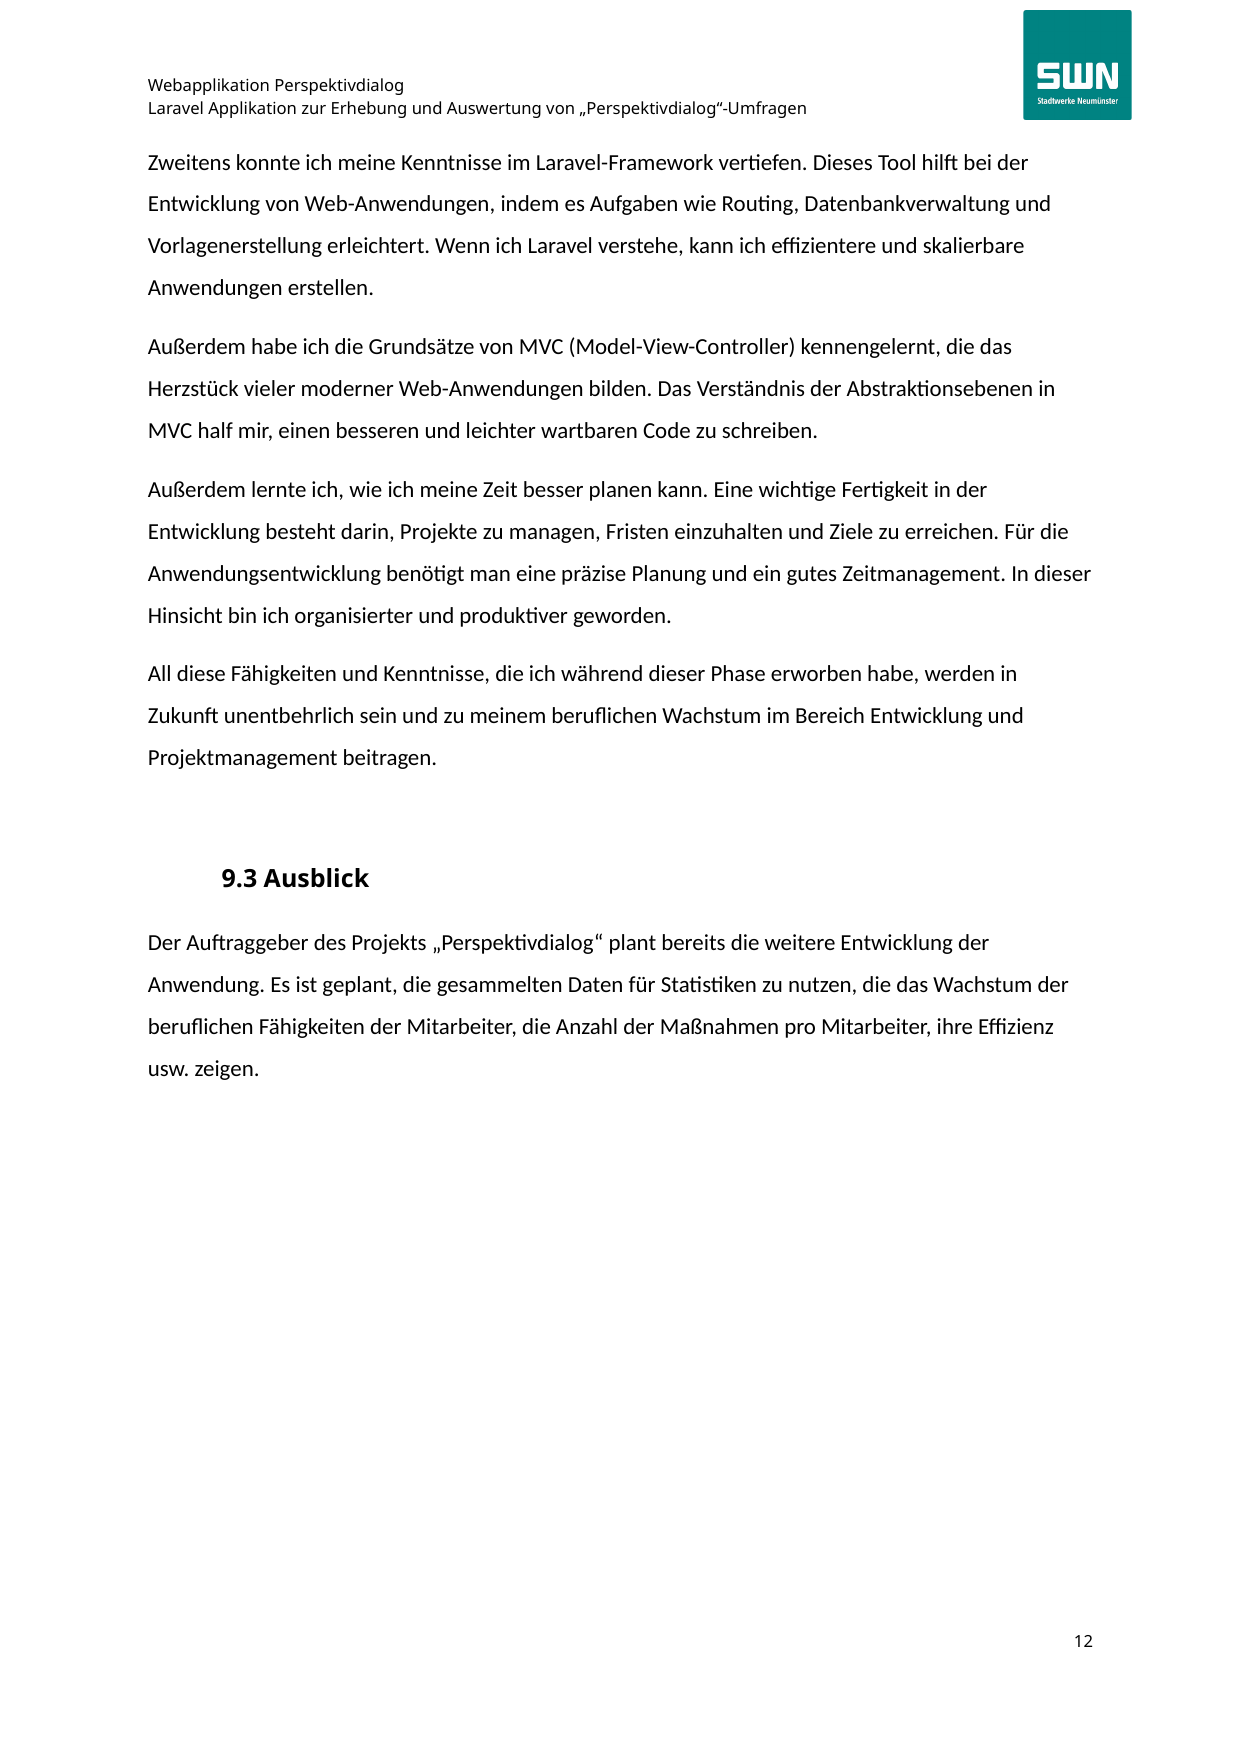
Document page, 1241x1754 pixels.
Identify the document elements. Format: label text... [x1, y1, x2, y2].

text Außerdem habe ich die Grundsätze von MVC (Model-View-Controller) kennengelernt, die das Herzstück vieler moderner Web-Anwendungen bilden. Das Verständnis der Abstraktionsebenen in MVC half mir, einen besseren und leichter wartbaren Code zu schreiben. [148, 332, 1093, 444]
text All diese Fähigkeiten und Kenntnisse, die ich während dieser Phase erworben habe, werden in Zukunft unentbehrlich sein und zu meinem beruflichen Wachstum im Bereich Entwicklung und Projektmanagement beitragen. [148, 659, 1093, 771]
picture [1023, 10, 1132, 120]
text Zweitens konnte ich meine Kenntnisse im Laravel-Framework vertiefen. Dieses Tool hilft bei der Entwicklung von Web-Anwendungen, indem es Aufgaben wie Routing, Datenbankverwaltung und Vorlagenerstellung erleichtert. Wenn ich Laravel verstehe, kann ich effizientere und skalierbare Anwendungen erstellen. [148, 148, 1093, 302]
text Außerdem lernte ich, wie ich meine Zeit besser planen kann. Eine wichtige Fertigkeit in der Entwicklung besteht darin, Projekte zu managen, Fristen einzuhalten und Ziele zu erreichen. Für die Anwendungsentwicklung benötigt man eine präzise Planung und ein gutes Zeitmanagement. In dieser Hinsicht bin ich organisierter und produktiver geworden. [148, 475, 1093, 629]
text Der Auftraggeber des Projekts „Perspektivdialog“ plant bereits die weitere Entwicklung der Anwendung. Es ist geplant, die gesammelten Daten für Statistiken zu nutzen, die das Wachstum der beruflichen Fähigkeiten der Mitarbeiter, die Anzahl der Maßnahmen pro Mitarbeiter, ihre Effizienz usw. zeigen. [148, 928, 1093, 1082]
text 9.3 Ausblick [148, 861, 1093, 895]
